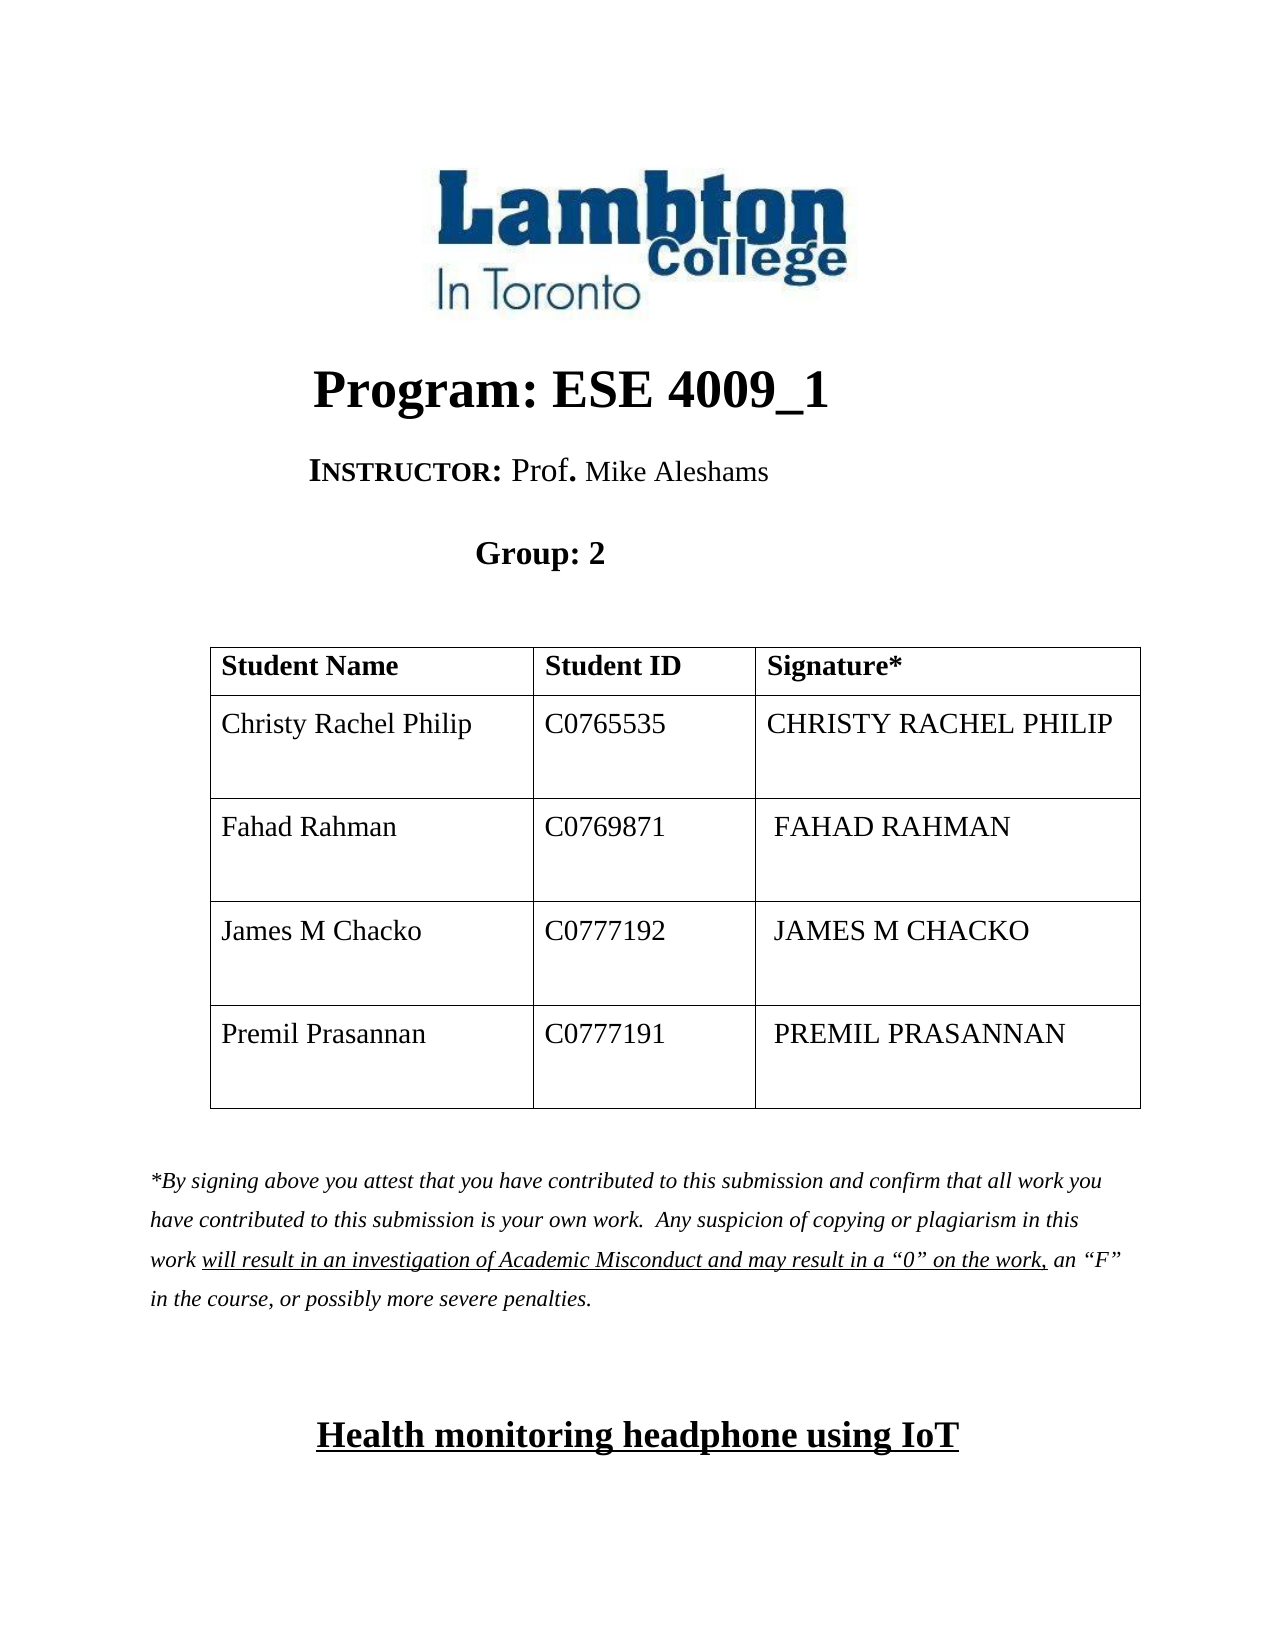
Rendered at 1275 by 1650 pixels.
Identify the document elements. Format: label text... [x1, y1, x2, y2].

table_cell Premil Prasannan [211, 1006, 533, 1108]
picture [421, 150, 866, 326]
text Health monitoring headphone using IoT [150, 1412, 1126, 1456]
text *By signing above you attest that you have contributed to this submission and confirm that all work you have contributed to this submission is your own work. Any suspicion of copying or plagiarism in this work will result in an investigation of Academic Misconduct and may result in a “0” on the work, an “F” in the course, or possibly more severe penalties. [150, 1167, 1126, 1311]
table_cell CHRISTY RACHEL PHILIP [756, 696, 1140, 798]
table_header Student ID [534, 648, 755, 695]
table_header Signature* [756, 648, 1140, 695]
subtitle Group: 2 [150, 533, 1126, 571]
table_cell FAHAD RAHMAN [756, 799, 1140, 901]
table_cell PREMIL PRASANNAN [756, 1006, 1140, 1108]
text INSTRUCTOR: Prof. Mike Aleshams [150, 450, 1126, 489]
table_cell Christy Rachel Philip [211, 696, 533, 798]
table_cell Fahad Rahman [211, 799, 533, 901]
table_cell C0777192 [534, 902, 755, 1004]
table_cell C0777191 [534, 1006, 755, 1108]
table_cell James M Chacko [211, 902, 533, 1004]
table_cell JAMES M CHACKO [756, 902, 1140, 1004]
table_header Student Name [211, 648, 533, 695]
table_cell C0765535 [534, 696, 755, 798]
table_cell C0769871 [534, 799, 755, 901]
text Program: ESE 4009_1 [300, 357, 841, 419]
